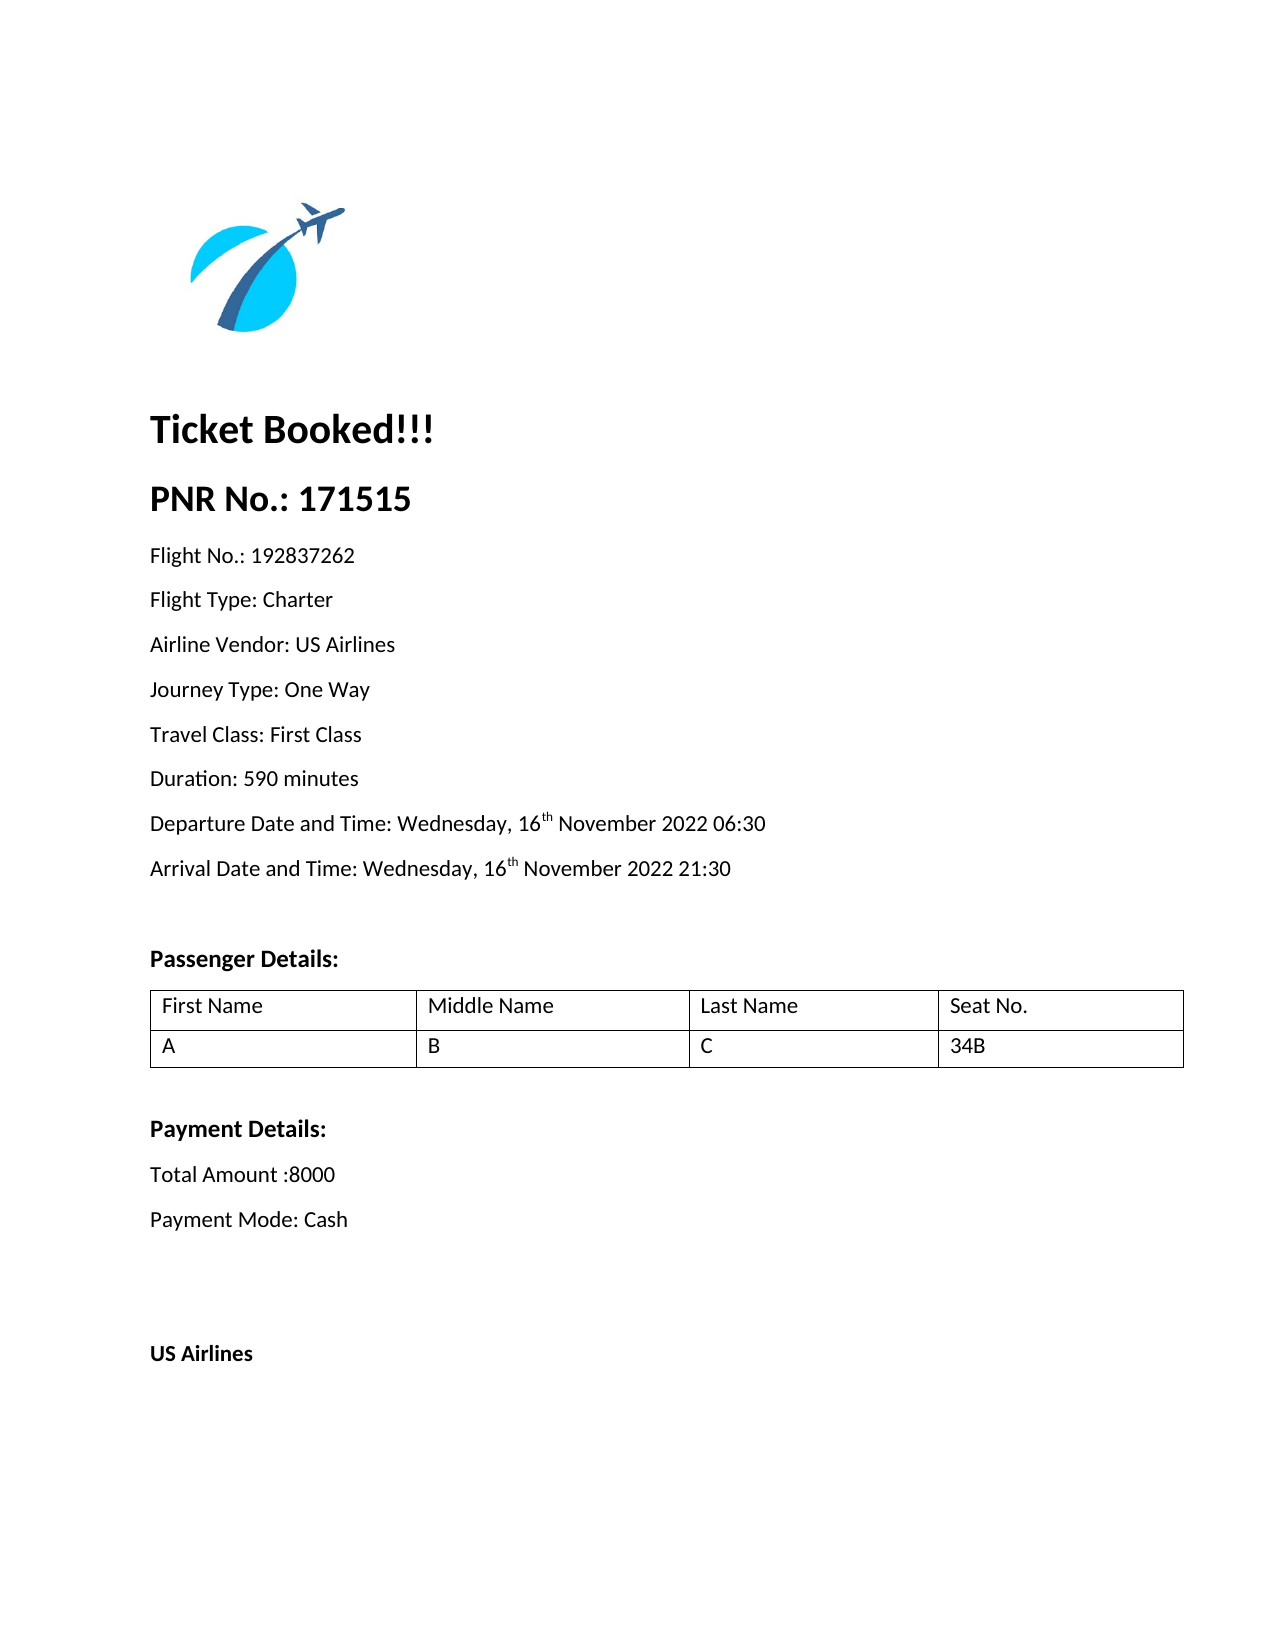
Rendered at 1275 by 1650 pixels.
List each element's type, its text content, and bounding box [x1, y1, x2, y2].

text PNR No.: 171515 [150, 475, 1125, 521]
text Arrival Date and Time: Wednesday, 16th November 2022 21:30 [150, 854, 1125, 882]
table_header Seat No. [939, 991, 1183, 1030]
text Duration: 590 minutes [150, 764, 1125, 792]
table_cell C [690, 1031, 938, 1067]
table_header First Name [151, 991, 416, 1030]
text Travel Class: First Class [150, 720, 1125, 748]
text Ticket Booked!!! [150, 403, 1125, 454]
text Flight Type: Charter [150, 586, 1125, 614]
text Passenger Details: [150, 943, 1125, 974]
text Payment Details: [150, 1113, 1125, 1143]
table_cell 34B [939, 1031, 1183, 1067]
text Total Amount :8000 [150, 1160, 1125, 1188]
table_header Middle Name [417, 991, 689, 1030]
picture [150, 150, 385, 385]
table_header Last Name [690, 991, 938, 1030]
text Payment Mode: Cash [150, 1205, 1125, 1233]
text Airline Vendor: US Airlines [150, 630, 1125, 658]
text Journey Type: One Way [150, 675, 1125, 703]
text US Airlines [150, 1339, 1125, 1367]
text Departure Date and Time: Wednesday, 16th November 2022 06:30 [150, 809, 1125, 837]
table_cell B [417, 1031, 689, 1067]
table_cell A [151, 1031, 416, 1067]
text Flight No.: 192837262 [150, 541, 1125, 569]
